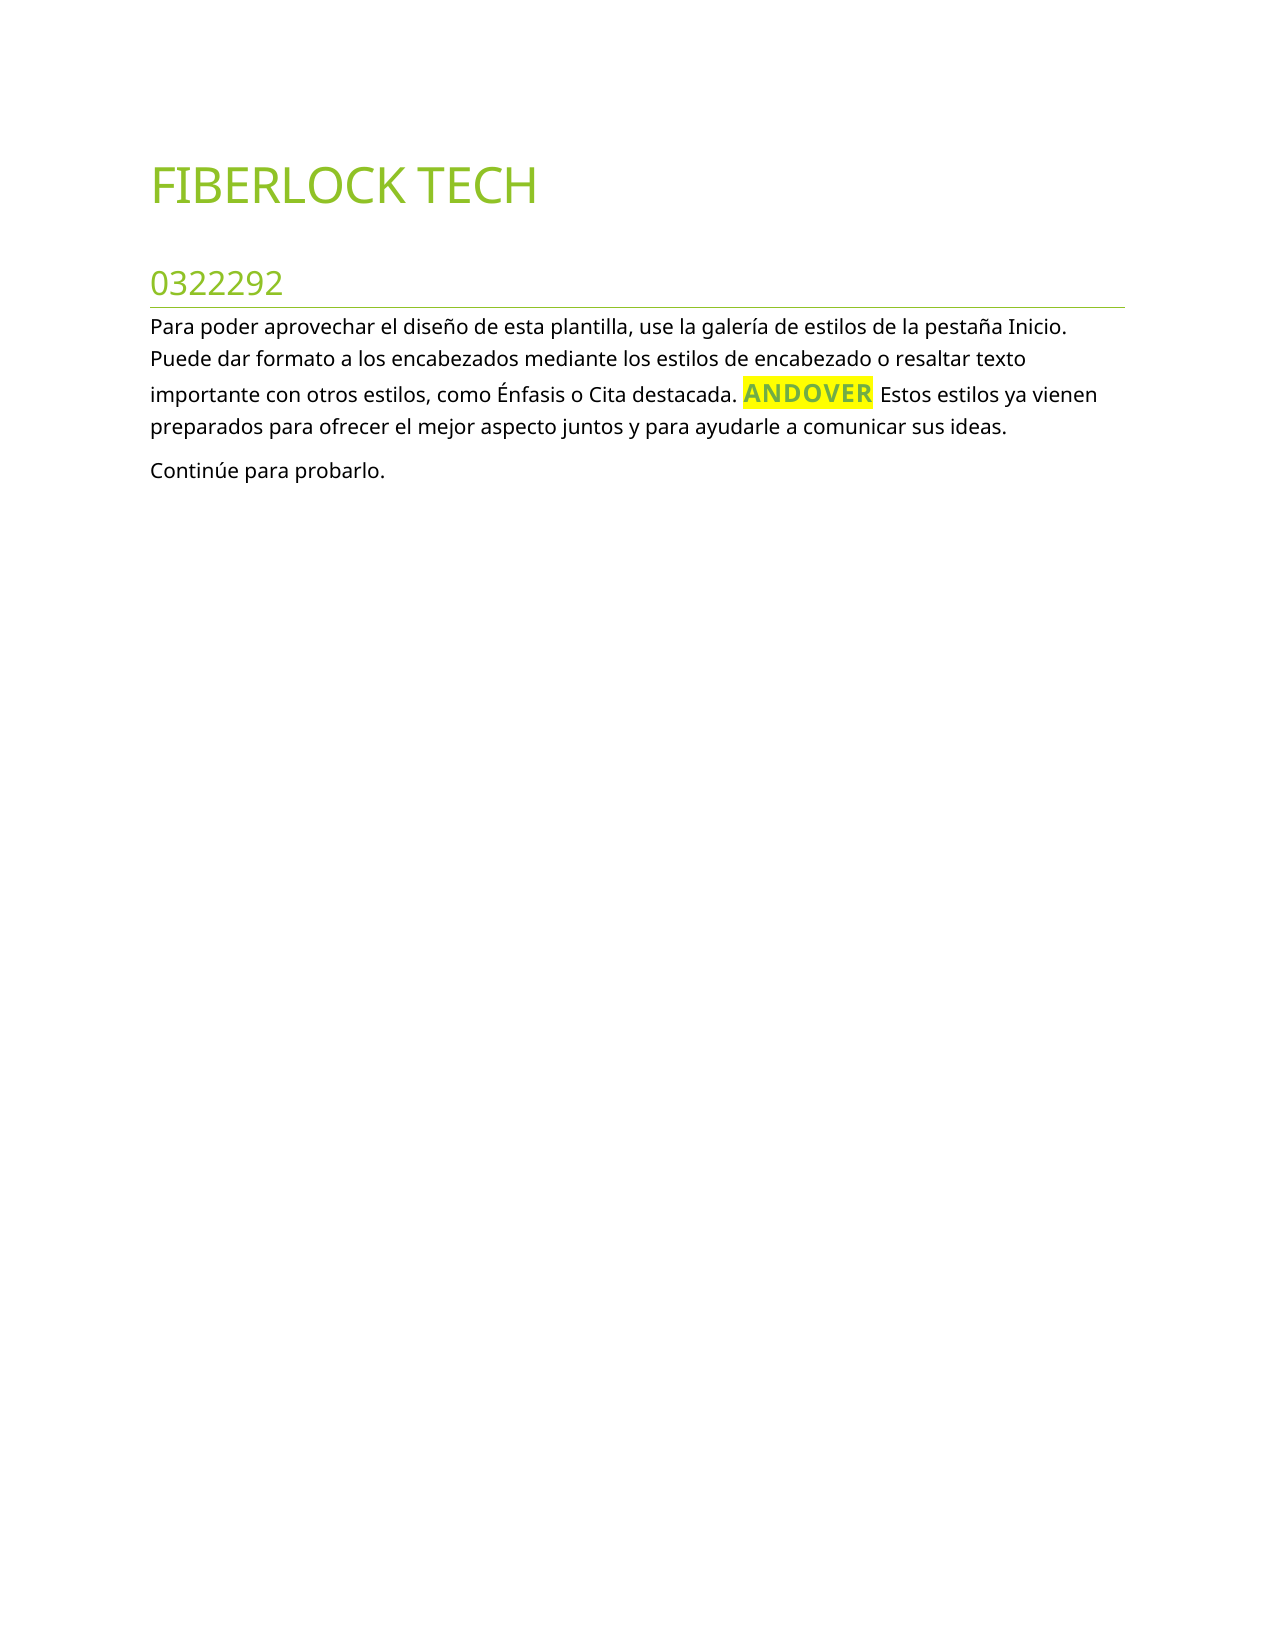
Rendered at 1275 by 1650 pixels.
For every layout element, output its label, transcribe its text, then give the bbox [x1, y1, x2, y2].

text Para poder aprovechar el diseño de esta plantilla, use la galería de estilos de la pestaña Inicio. Puede dar formato a los encabezados mediante los estilos de encabezado o resaltar texto importante con otros estilos, como Énfasis o Cita destacada. ANDOVER Estos estilos ya vienen preparados para ofrecer el mejor aspecto juntos y para ayudarle a comunicar sus ideas. [150, 312, 1125, 441]
subtitle 0322292 [150, 260, 1125, 307]
title FIBERLOCK TECH [150, 150, 1125, 218]
text Continúe para probarlo. [150, 456, 1125, 484]
